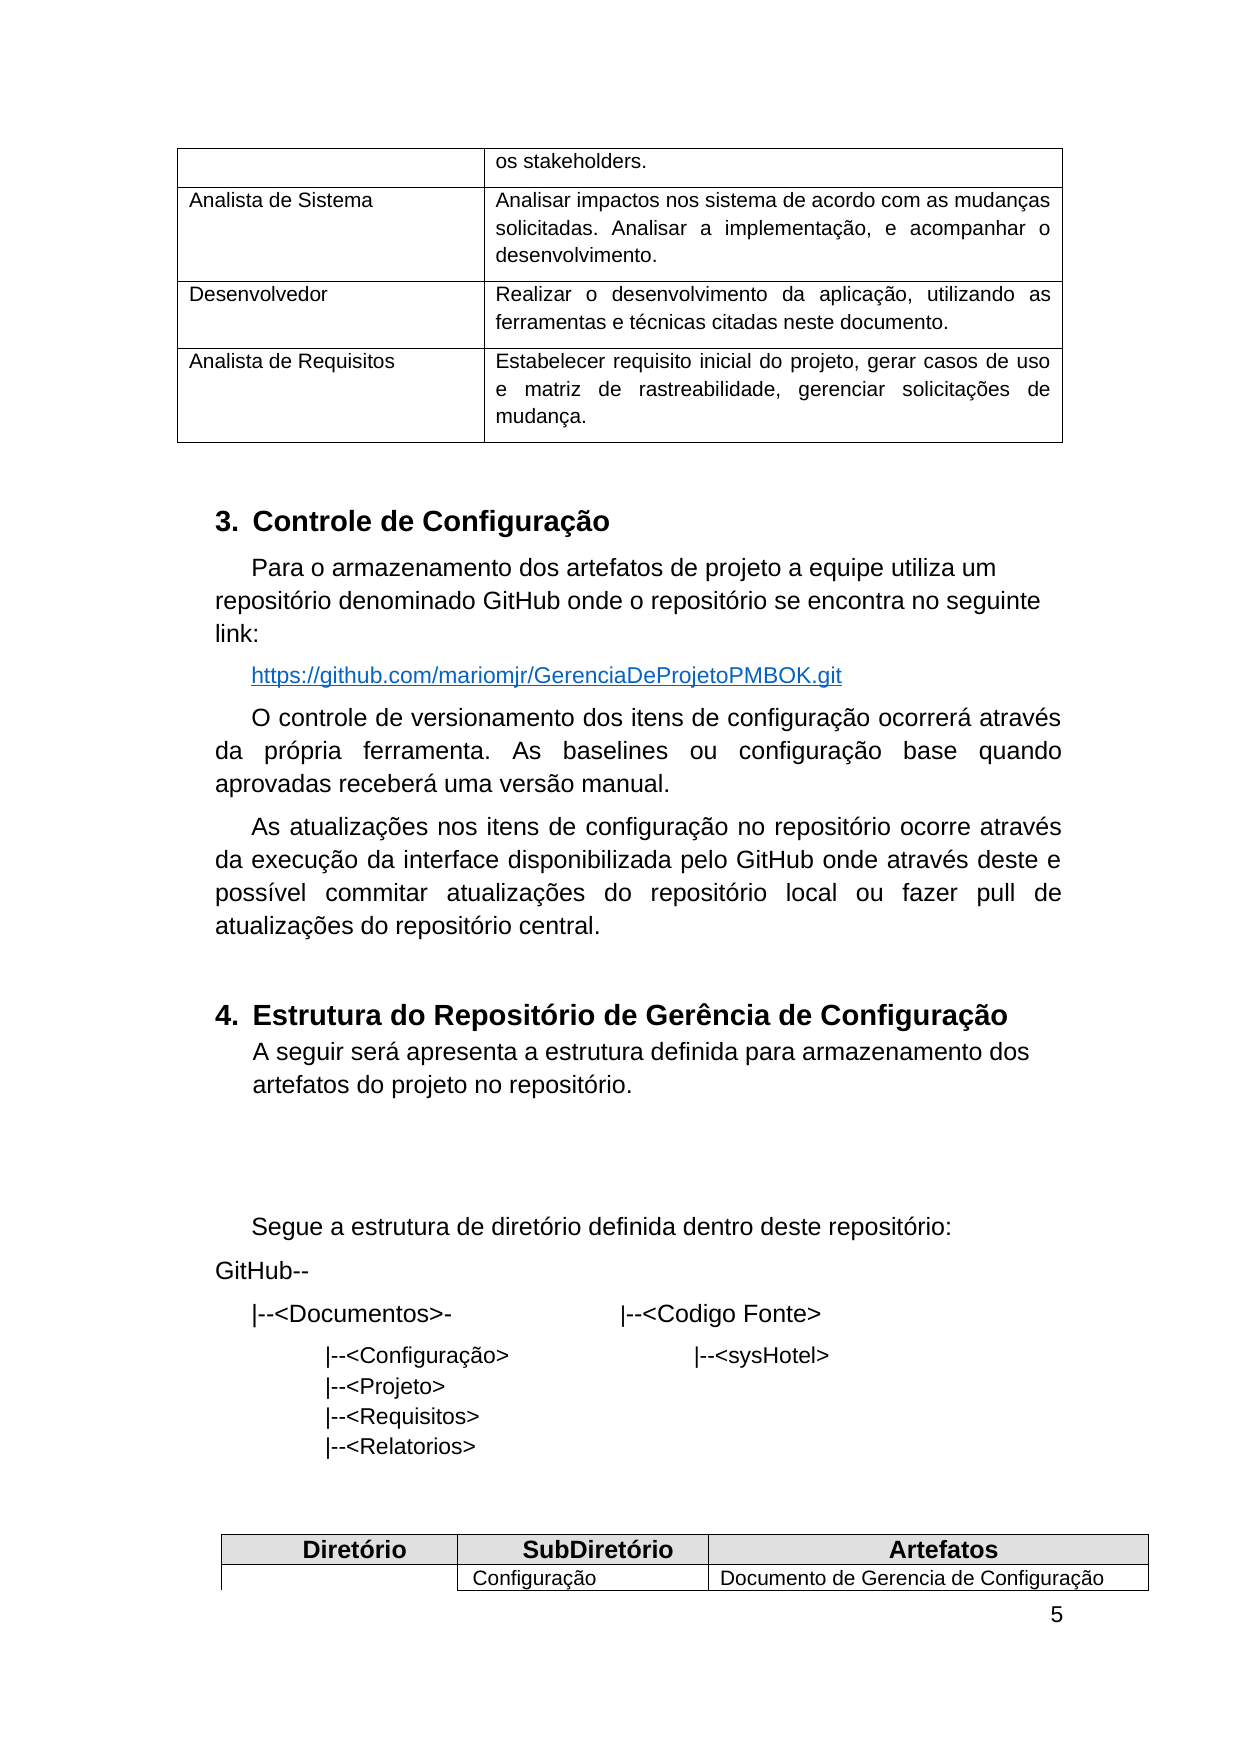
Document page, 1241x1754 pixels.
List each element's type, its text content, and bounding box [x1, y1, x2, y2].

table_header SubDiretório [458, 1535, 708, 1564]
table_cell Desenvolvedor [178, 282, 484, 348]
table_cell Analista de Requisitos [178, 349, 484, 442]
table_cell Analista de Sistema [178, 188, 484, 281]
table_cell Analisar impactos nos sistema de acordo com as mudanças solicitadas. Analisar a implementação, e acompanhar o desenvolvimento. [485, 188, 1062, 281]
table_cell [709, 1565, 1148, 1590]
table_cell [178, 149, 484, 187]
list A seguir será apresenta a estrutura definida para armazenamento dos artefatos do projeto no repositório. [252, 1037, 1063, 1098]
list Estrutura do Repositório de Gerência de Configuração [215, 998, 1063, 1032]
text GitHub-- [215, 1256, 1063, 1284]
table_cell Realizar o desenvolvimento da aplicação, utilizando as ferramentas e técnicas citadas neste documento. [485, 282, 1062, 348]
text |--<Requisitos> [215, 1403, 1063, 1429]
table_header Diretório [222, 1535, 457, 1564]
text O controle de versionamento dos itens de configuração ocorrerá através da própria ferramenta. As baselines ou configuração base quando aprovadas receberá uma versão manual. [215, 703, 1063, 797]
table_cell Configuração [458, 1565, 708, 1590]
text |--<Relatorios> [215, 1433, 1063, 1459]
table_cell Estabelecer requisito inicial do projeto, gerar casos de uso e matriz de rastreabilidade, gerenciar solicitações de mudança. [485, 349, 1062, 442]
text Segue a estrutura de diretório definida dentro deste repositório: [215, 1212, 1063, 1241]
table_header Artefatos [709, 1535, 1148, 1564]
table_cell [222, 1565, 457, 1590]
text |--<Projeto> [215, 1373, 1063, 1399]
text |--<Configuração> |--<sysHotel> [288, 1342, 1063, 1369]
list Controle de Configuração [215, 504, 1063, 537]
text |--<Documentos>- |--<Codigo Fonte> [215, 1299, 1063, 1328]
text As atualizações nos itens de configuração no repositório ocorre através da execução da interface disponibilizada pelo GitHub onde através deste e possível commitar atualizações do repositório local ou fazer pull de atualizações do repositório central. [215, 812, 1063, 940]
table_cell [485, 149, 1062, 187]
text https://github.com/mariomjr/GerenciaDeProjetoPMBOK.git [215, 662, 1063, 688]
text Para o armazenamento dos artefatos de projeto a equipe utiliza um repositório denominado GitHub onde o repositório se encontra no seguinte link: [215, 553, 1063, 647]
